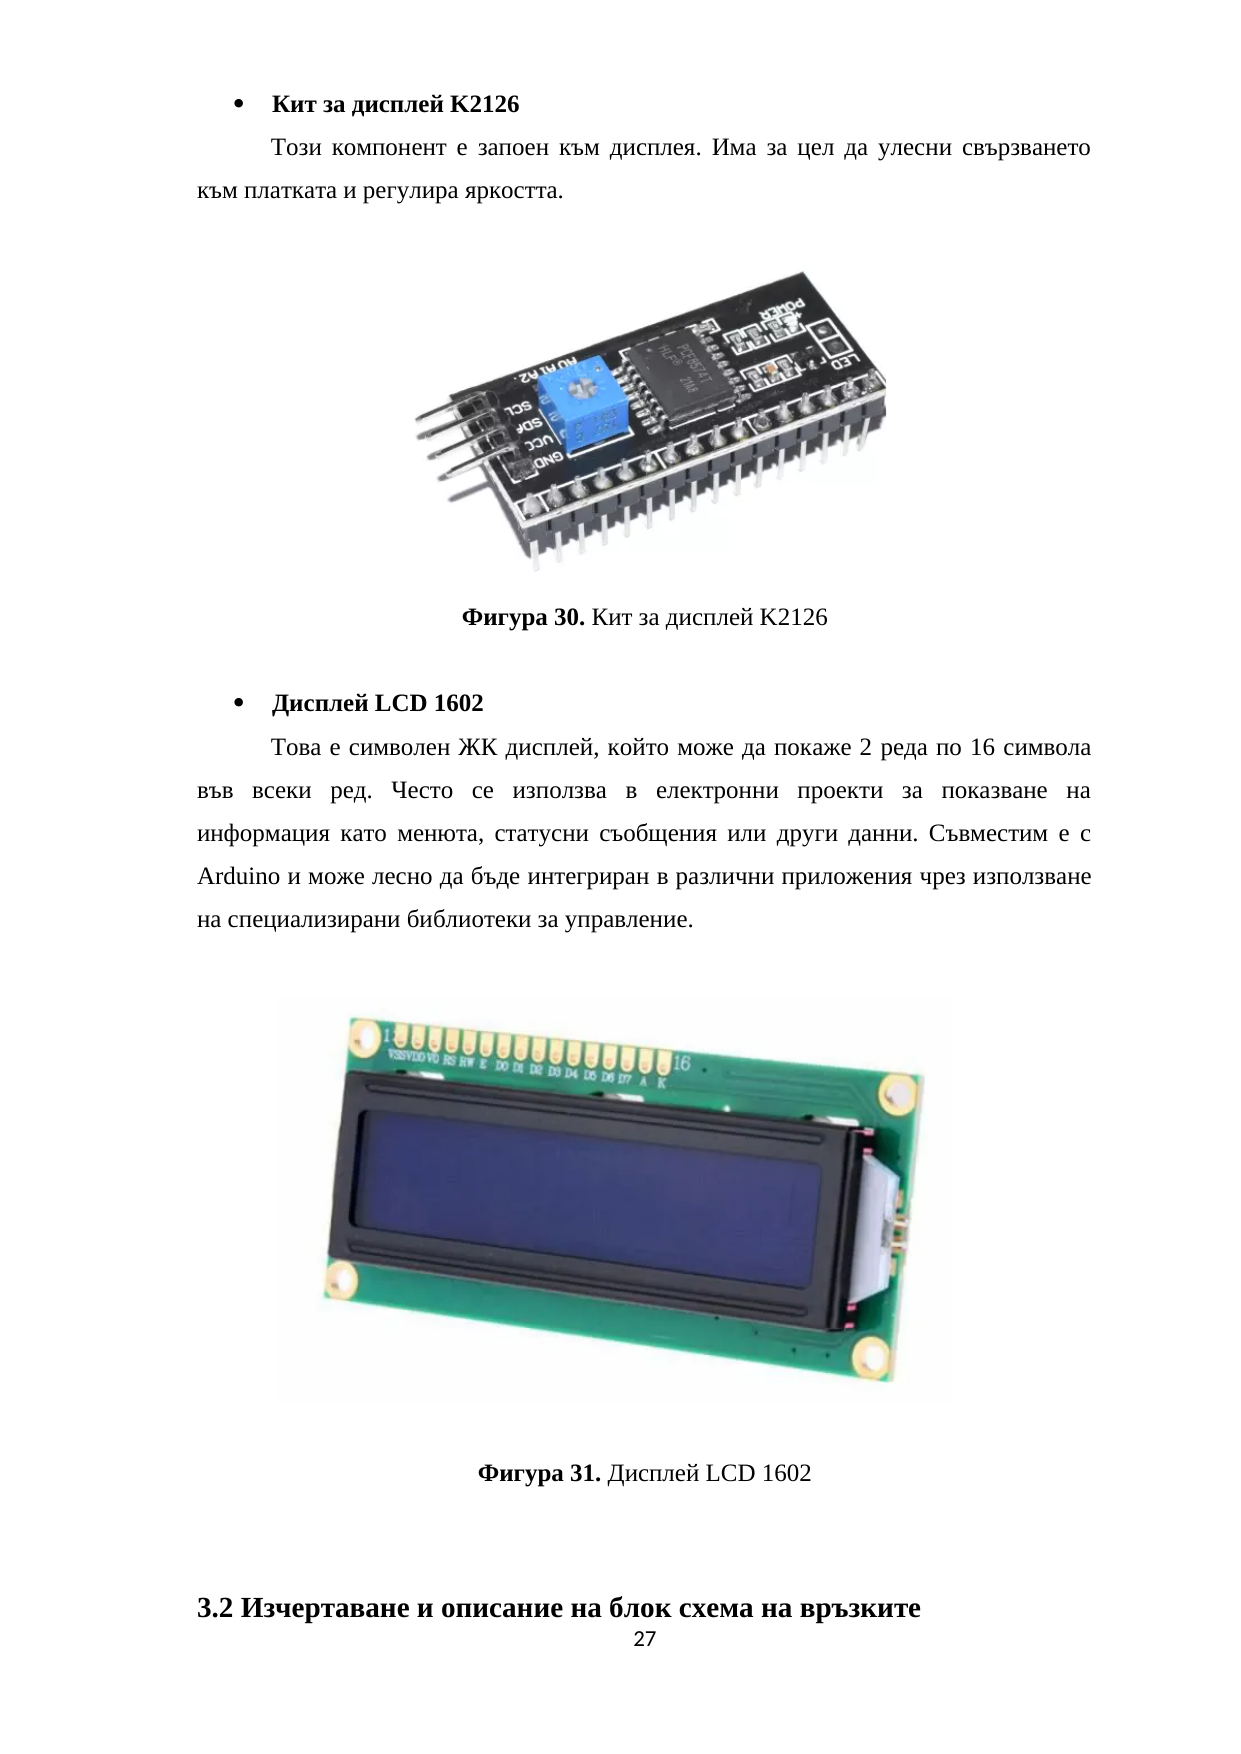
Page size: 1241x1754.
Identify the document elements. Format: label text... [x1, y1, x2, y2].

text 3.2 Изчертаване и описание на блок схема на връзките [197, 1590, 1092, 1623]
text Това е символен ЖК дисплей, който може да покаже 2 реда по 16 символа във всеки ред. Често се използва в електронни проекти за показване на информация като менюта, статусни съобщения или други данни. Съвместим е с Arduino и може лесно да бъде интегриран в различни приложения чрез използване на специализирани библиотеки за управление. [197, 732, 1092, 933]
list Кит за дисплей K2126 [234, 89, 1092, 117]
picture [403, 261, 887, 589]
list Дисплей LCD 1602 [234, 688, 1092, 717]
text Фигура 31. Дисплей LCD 1602 [197, 1458, 1092, 1486]
picture [277, 997, 952, 1403]
text Този компонент е запоен към дисплея. Има за цел да улесни свързването към платката и регулира яркостта. [197, 132, 1092, 204]
text Фигура 30. Кит за дисплей K2126 [197, 602, 1092, 631]
